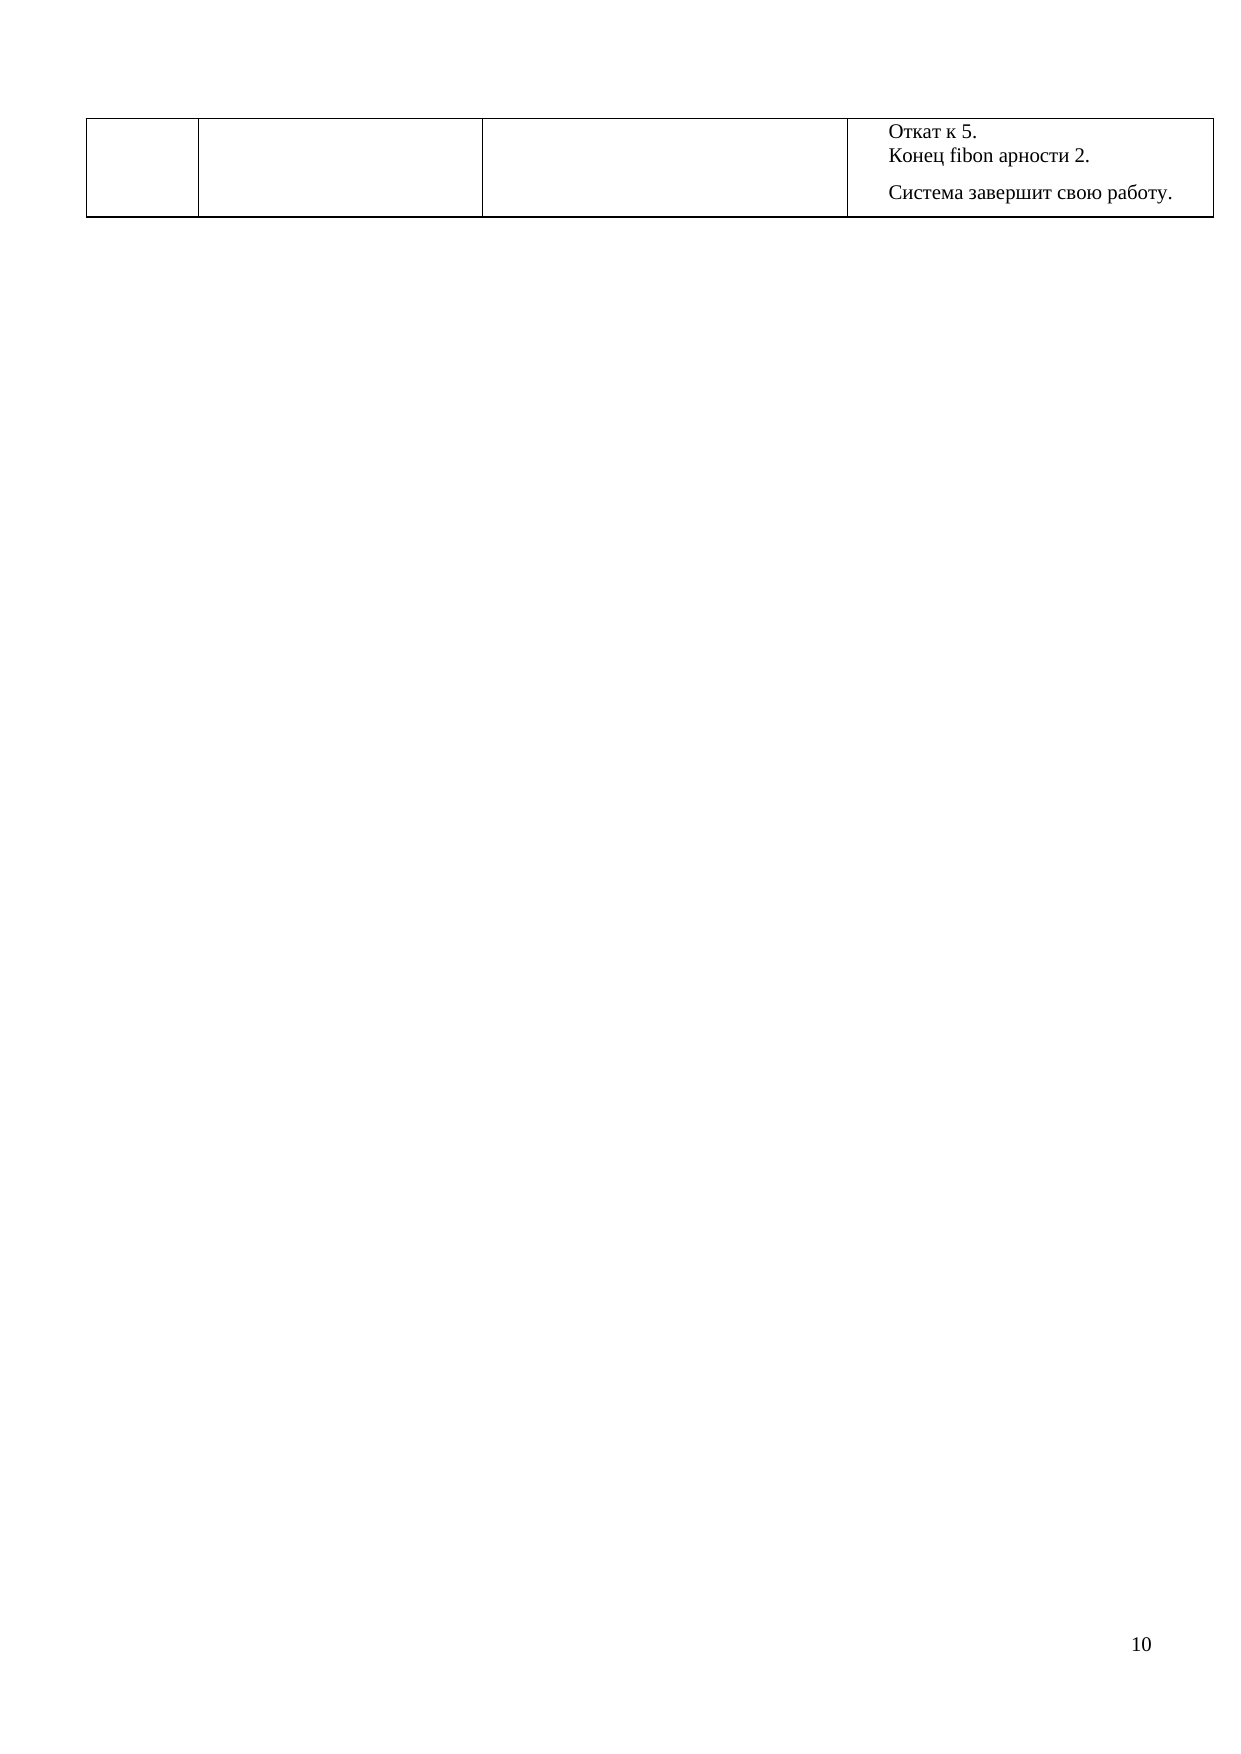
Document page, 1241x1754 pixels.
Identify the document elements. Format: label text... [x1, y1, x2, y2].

table_cell [483, 119, 847, 216]
table_cell 8 [87, 119, 198, 216]
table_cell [848, 119, 1213, 216]
table_cell ! [199, 119, 482, 216]
